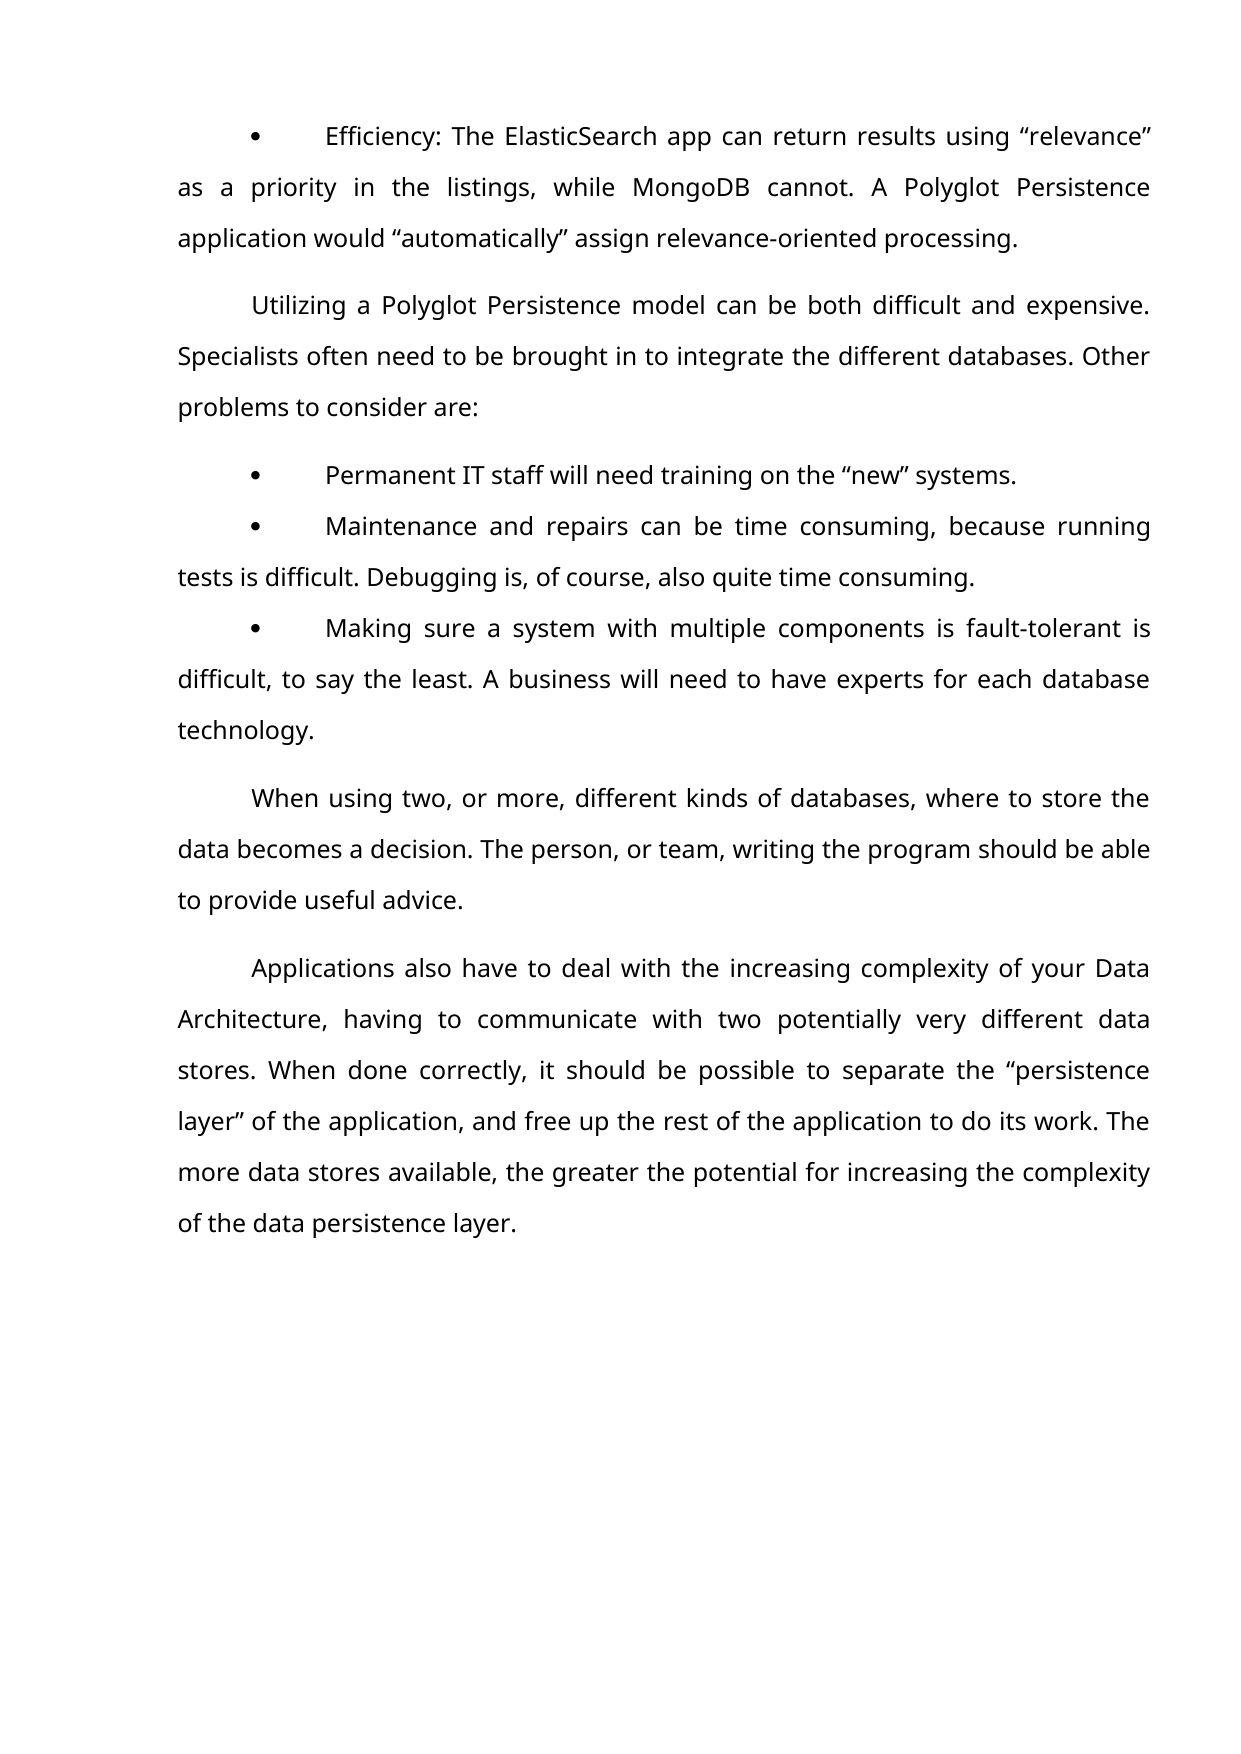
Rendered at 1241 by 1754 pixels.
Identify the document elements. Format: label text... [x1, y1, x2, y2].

list Efficiency: The ElasticSearch app can return results using “relevance” as a priority in the listings, while MongoDB cannot. A Polyglot Persistence application would “automatically” assign relevance-oriented processing. [177, 118, 1152, 254]
text When using two, or more, different kinds of databases, where to store the data becomes a decision. The person, or team, writing the program should be able to provide useful advice. [177, 781, 1152, 917]
list Making sure a system with multiple components is fault-tolerant is difficult, to say the least. A business will need to have experts for each database technology. [177, 611, 1152, 747]
list Maintenance and repairs can be time consuming, because running tests is difficult. Debugging is, of course, also quite time consuming. [177, 509, 1152, 594]
text Utilizing a Polyglot Persistence model can be both difficult and expensive. Specialists often need to be brought in to integrate the different databases. Other problems to consider are: [177, 288, 1152, 424]
text Applications also have to deal with the increasing complexity of your Data Architecture, having to communicate with two potentially very different data stores. When done correctly, it should be possible to separate the “persistence layer” of the application, and free up the rest of the application to do its work. The more data stores available, the greater the potential for increasing the complexity of the data persistence layer. [177, 950, 1152, 1240]
list Permanent IT staff will need training on the “new” systems. [177, 458, 1152, 492]
